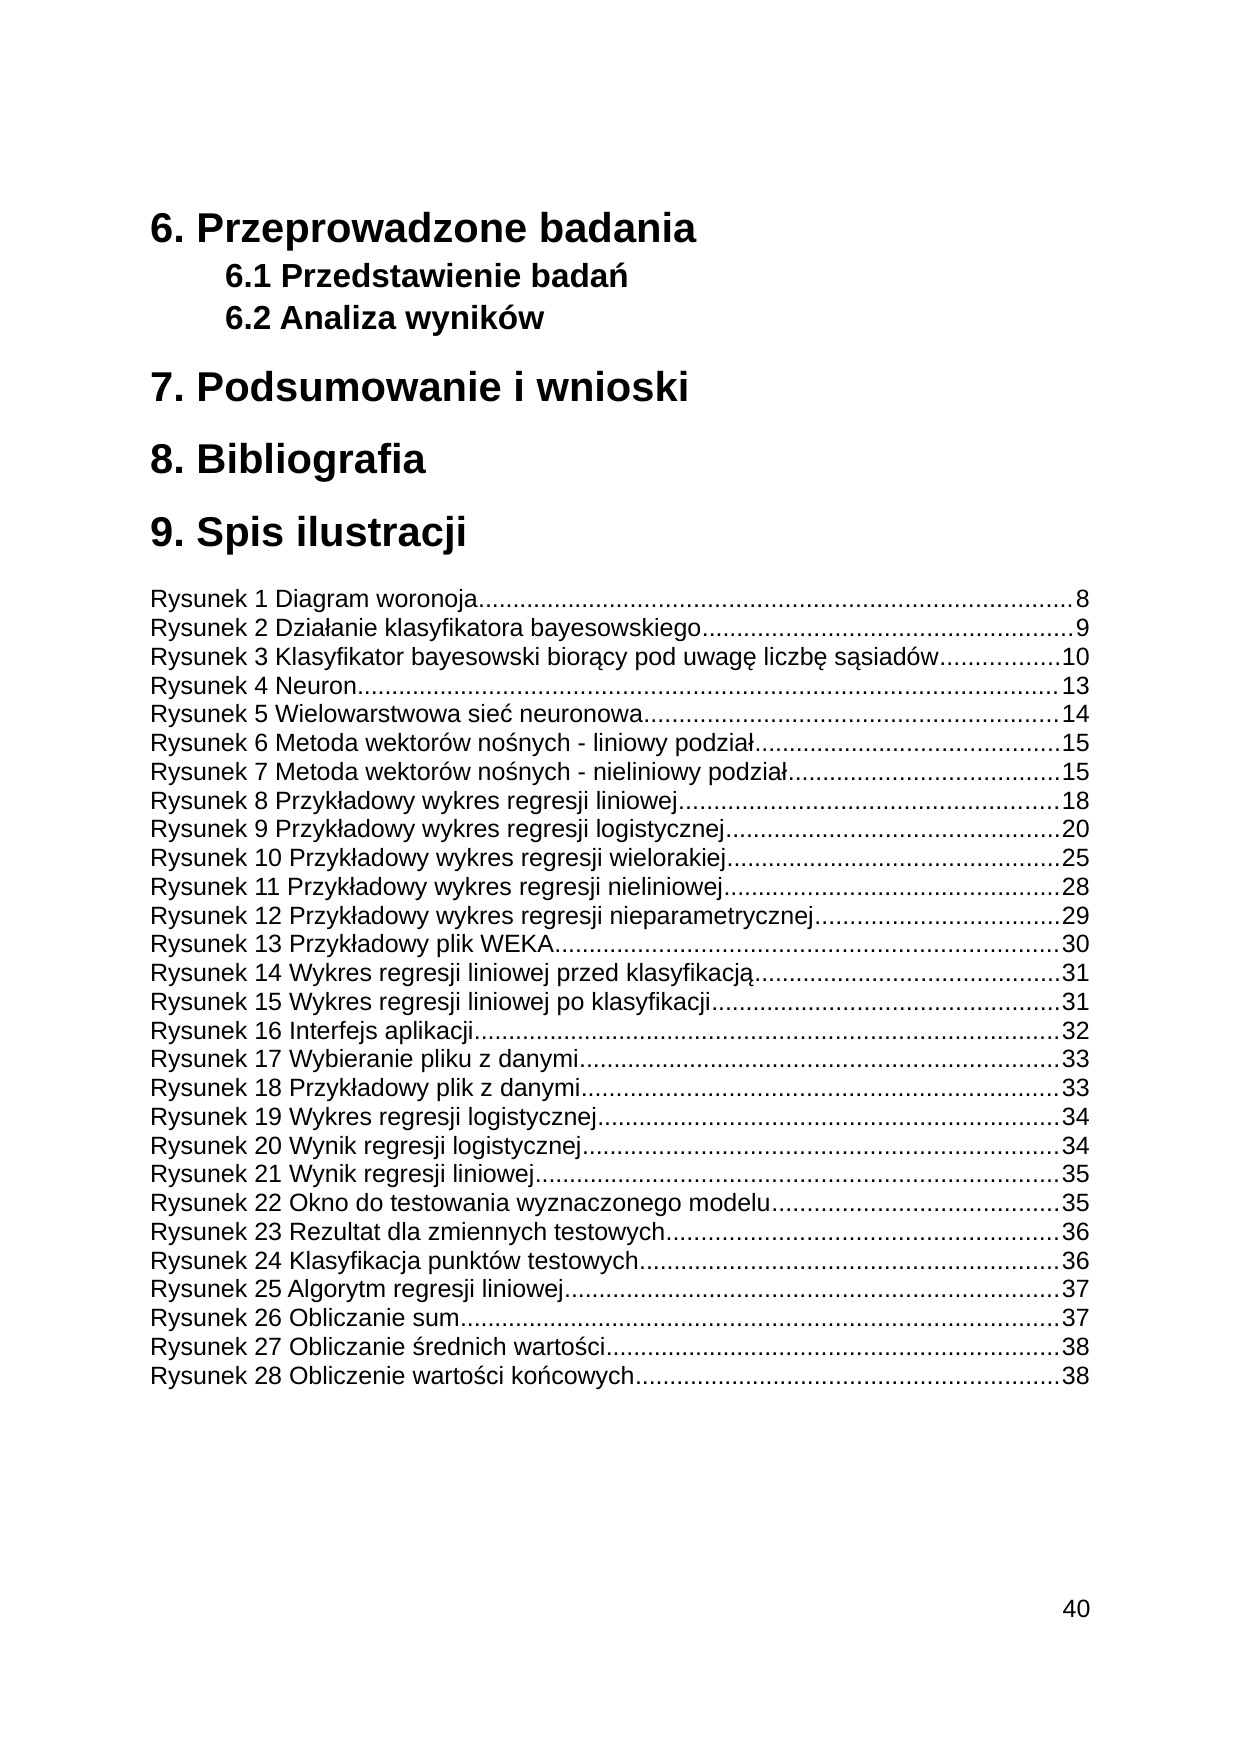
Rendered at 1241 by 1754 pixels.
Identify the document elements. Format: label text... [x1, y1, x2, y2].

text Rysunek 23 Rezultat dla zmiennych testowych 36 [150, 1217, 1090, 1246]
text Rysunek 16 Interfejs aplikacji 32 [150, 1016, 1090, 1044]
text Rysunek 1 Diagram woronoja 8 [150, 584, 1090, 613]
text Rysunek 11 Przykładowy wykres regresji nieliniowej 28 [150, 872, 1090, 901]
text Rysunek 25 Algorytm regresji liniowej 37 [150, 1274, 1090, 1303]
text Rysunek 28 Obliczenie wartości końcowych 38 [150, 1361, 1090, 1389]
subtitle 7. Podsumowanie i wnioski [150, 362, 1090, 410]
text Rysunek 19 Wykres regresji logistycznej 34 [150, 1102, 1090, 1131]
text Rysunek 21 Wynik regresji liniowej 35 [150, 1159, 1090, 1188]
subtitle 9. Spis ilustracji [150, 508, 1090, 556]
text Rysunek 26 Obliczanie sum 37 [150, 1303, 1090, 1332]
text Rysunek 6 Metoda wektorów nośnych - liniowy podział 15 [150, 728, 1090, 757]
subtitle 8. Bibliografia [150, 435, 1090, 483]
text Rysunek 20 Wynik regresji logistycznej 34 [150, 1131, 1090, 1159]
text Rysunek 17 Wybieranie pliku z danymi 33 [150, 1044, 1090, 1073]
text Rysunek 12 Przykładowy wykres regresji nieparametrycznej 29 [150, 901, 1090, 929]
text Rysunek 8 Przykładowy wykres regresji liniowej 18 [150, 786, 1090, 814]
subtitle 6.1 Przedstawienie badań [150, 256, 1090, 294]
text Rysunek 24 Klasyfikacja punktów testowych 36 [150, 1246, 1090, 1274]
text Rysunek 14 Wykres regresji liniowej przed klasyfikacją 31 [150, 958, 1090, 987]
text Rysunek 7 Metoda wektorów nośnych - nieliniowy podział 15 [150, 757, 1090, 786]
subtitle 6. Przeprowadzone badania [150, 204, 1090, 252]
subtitle 6.2 Analiza wyników [150, 298, 1090, 337]
text Rysunek 5 Wielowarstwowa sieć neuronowa 14 [150, 699, 1090, 728]
text Rysunek 27 Obliczanie średnich wartości 38 [150, 1332, 1090, 1361]
text Rysunek 4 Neuron 13 [150, 671, 1090, 699]
text Rysunek 22 Okno do testowania wyznaczonego modelu 35 [150, 1188, 1090, 1217]
text Rysunek 2 Działanie klasyfikatora bayesowskiego 9 [150, 613, 1090, 642]
text Rysunek 15 Wykres regresji liniowej po klasyfikacji 31 [150, 987, 1090, 1016]
text Rysunek 10 Przykładowy wykres regresji wielorakiej 25 [150, 843, 1090, 872]
text Rysunek 18 Przykładowy plik z danymi 33 [150, 1073, 1090, 1102]
text Rysunek 9 Przykładowy wykres regresji logistycznej 20 [150, 814, 1090, 843]
text Rysunek 13 Przykładowy plik WEKA 30 [150, 929, 1090, 958]
text Rysunek 3 Klasyfikator bayesowski biorący pod uwagę liczbę sąsiadów 10 [150, 642, 1090, 671]
